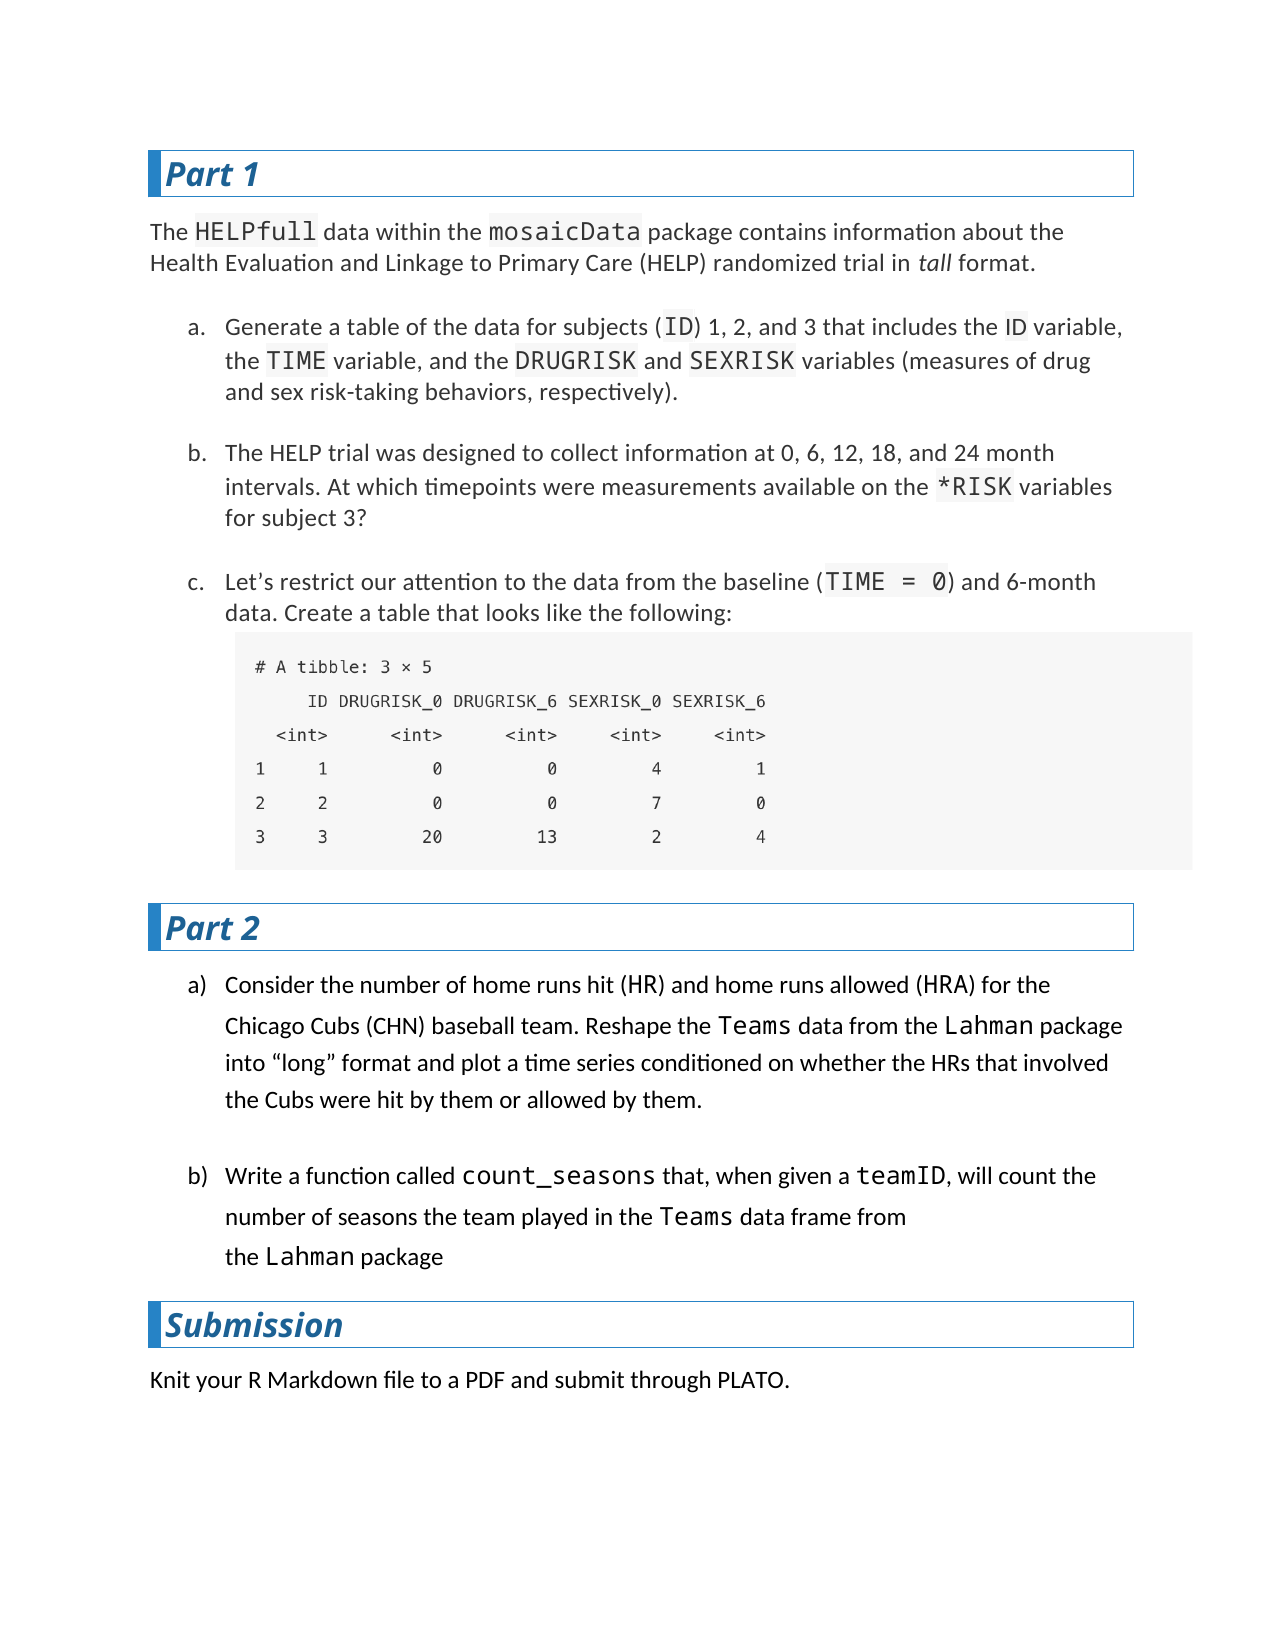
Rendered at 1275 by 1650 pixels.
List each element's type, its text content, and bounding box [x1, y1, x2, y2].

list The HELP trial was designed to collect information at 0, 6, 12, 18, and 24 month intervals. At which timepoints were measurements available on the *RISK variables for subject 3? [187, 438, 1125, 533]
list Write a function called count_seasons that, when given a teamID, will count the number of seasons the team played in the Teams data frame from the Lahman package [187, 1157, 1125, 1273]
text Knit your R Markdown file to a PDF and submit through PLATO. [150, 1364, 1125, 1394]
subtitle Submission [161, 1302, 1133, 1347]
list Let’s restrict our attention to the data from the baseline (TIME = 0) and 6-month data. Create a table that looks like the following: [187, 563, 1125, 628]
picture [225, 627, 1200, 878]
list Consider the number of home runs hit (HR) and home runs allowed (HRA) for the Chicago Cubs (CHN) baseball team. Reshape the Teams data from the Lahman package into “long” format and plot a time series conditioned on whether the HRs that involved the Cubs were hit by them or allowed by them. [187, 967, 1125, 1115]
subtitle Part 1 [161, 151, 1133, 196]
text The HELPfull data within the mosaicData package contains information about the Health Evaluation and Linkage to Primary Care (HELP) randomized trial in tall format. [150, 213, 1125, 278]
subtitle Part 2 [161, 904, 1133, 950]
list Generate a table of the data for subjects (ID) 1, 2, and 3 that includes the ID variable, the TIME variable, and the DRUGRISK and SEXRISK variables (measures of drug and sex risk-taking behaviors, respectively). [187, 308, 1125, 407]
